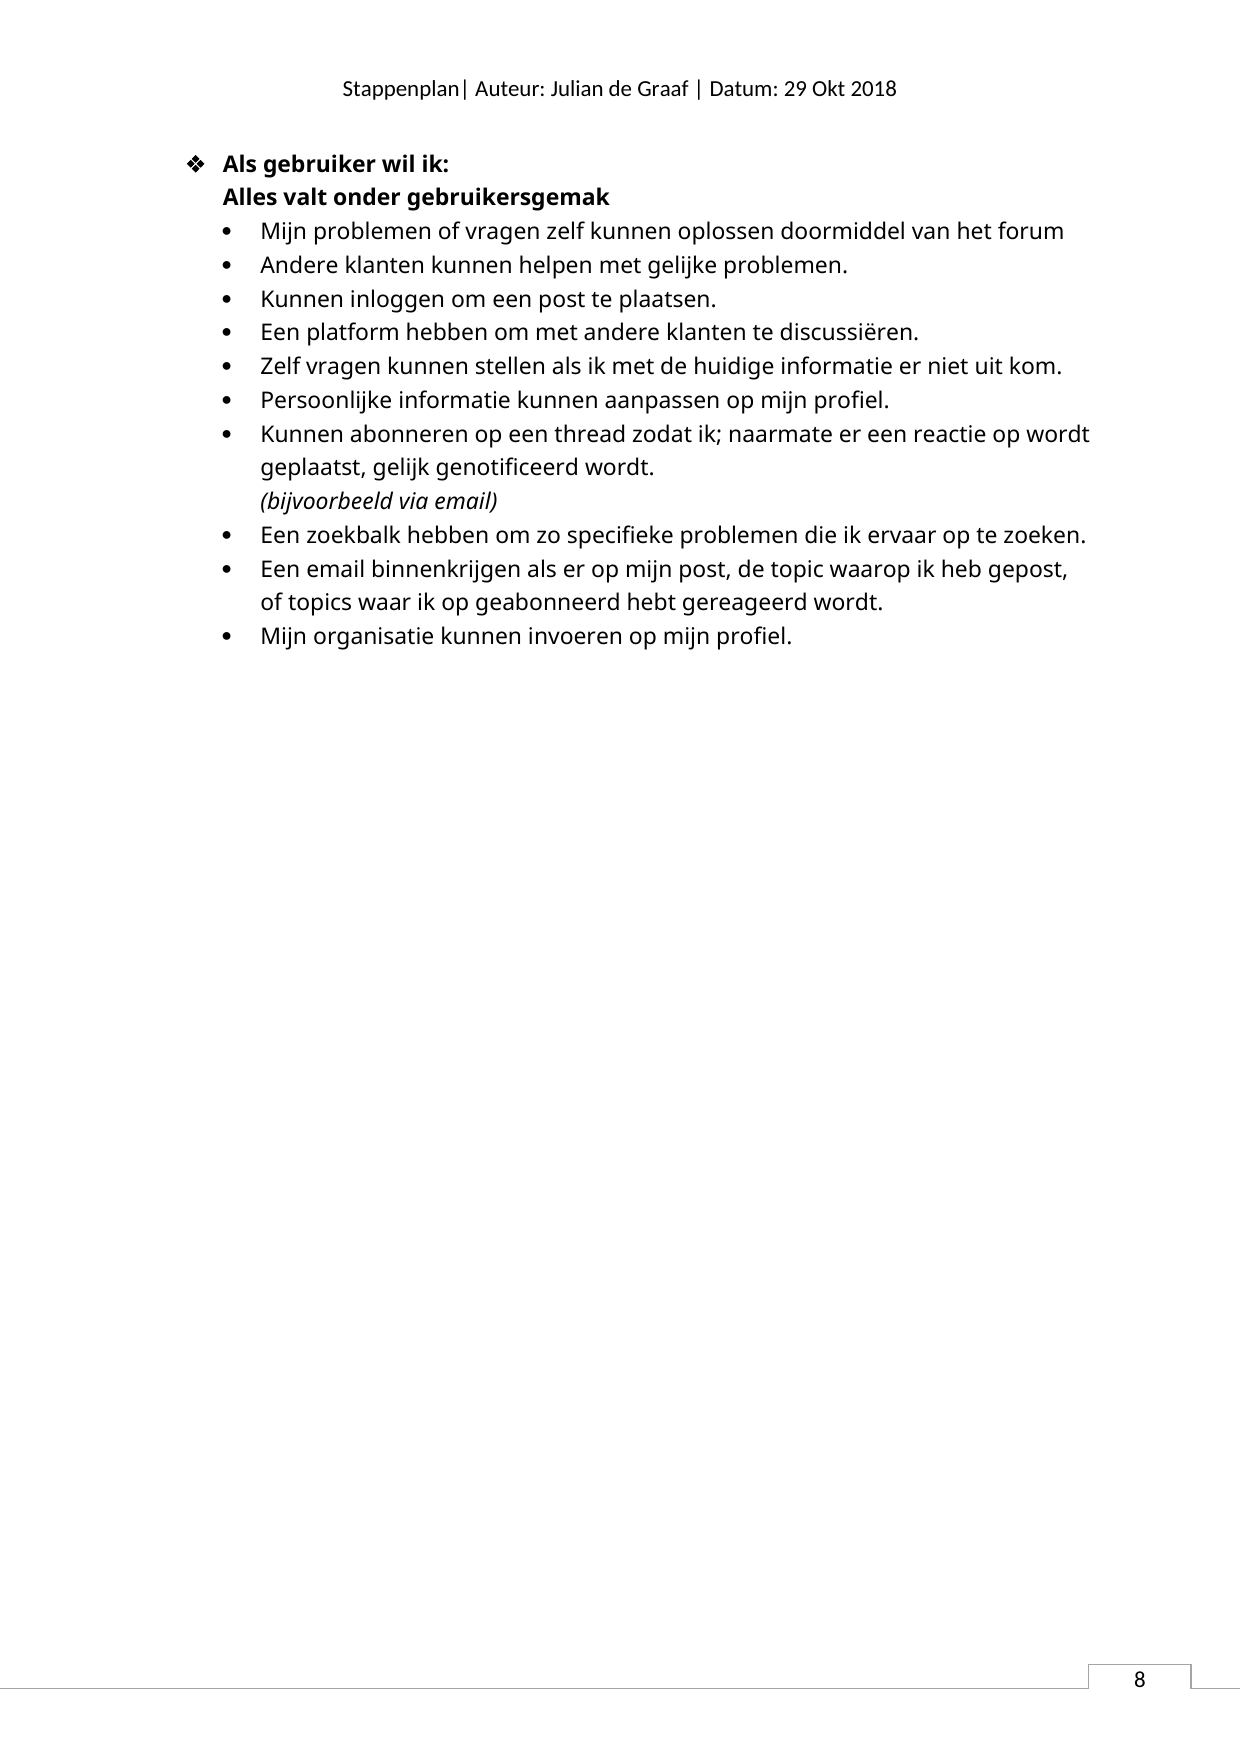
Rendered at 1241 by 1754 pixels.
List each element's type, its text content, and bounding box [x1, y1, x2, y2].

list Een zoekbalk hebben om zo specifieke problemen die ik ervaar op te zoeken. [223, 519, 1093, 550]
list Zelf vragen kunnen stellen als ik met de huidige informatie er niet uit kom. [223, 350, 1093, 381]
list Een email binnenkrijgen als er op mijn post, de topic waarop ik heb gepost, of topics waar ik op geabonneerd hebt gereageerd wordt. [223, 553, 1093, 618]
list Een platform hebben om met andere klanten te discussiëren. [223, 316, 1093, 348]
list Mijn organisatie kunnen invoeren op mijn profiel. [223, 620, 1093, 651]
list Kunnen abonneren op een thread zodat ik; naarmate er een reactie op wordt geplaatst, gelijk genotificeerd wordt. [223, 418, 1093, 483]
list Mijn problemen of vragen zelf kunnen oplossen doormiddel van het forum [223, 215, 1093, 246]
list (bijvoorbeeld via email) [260, 485, 1093, 516]
list Als gebruiker wil ik: [185, 148, 1093, 179]
list Andere klanten kunnen helpen met gelijke problemen. [223, 249, 1093, 280]
list Kunnen inloggen om een post te plaatsen. [223, 283, 1093, 314]
list Persoonlijke informatie kunnen aanpassen op mijn profiel. [223, 384, 1093, 415]
list Alles valt onder gebruikersgemak [223, 181, 1093, 213]
